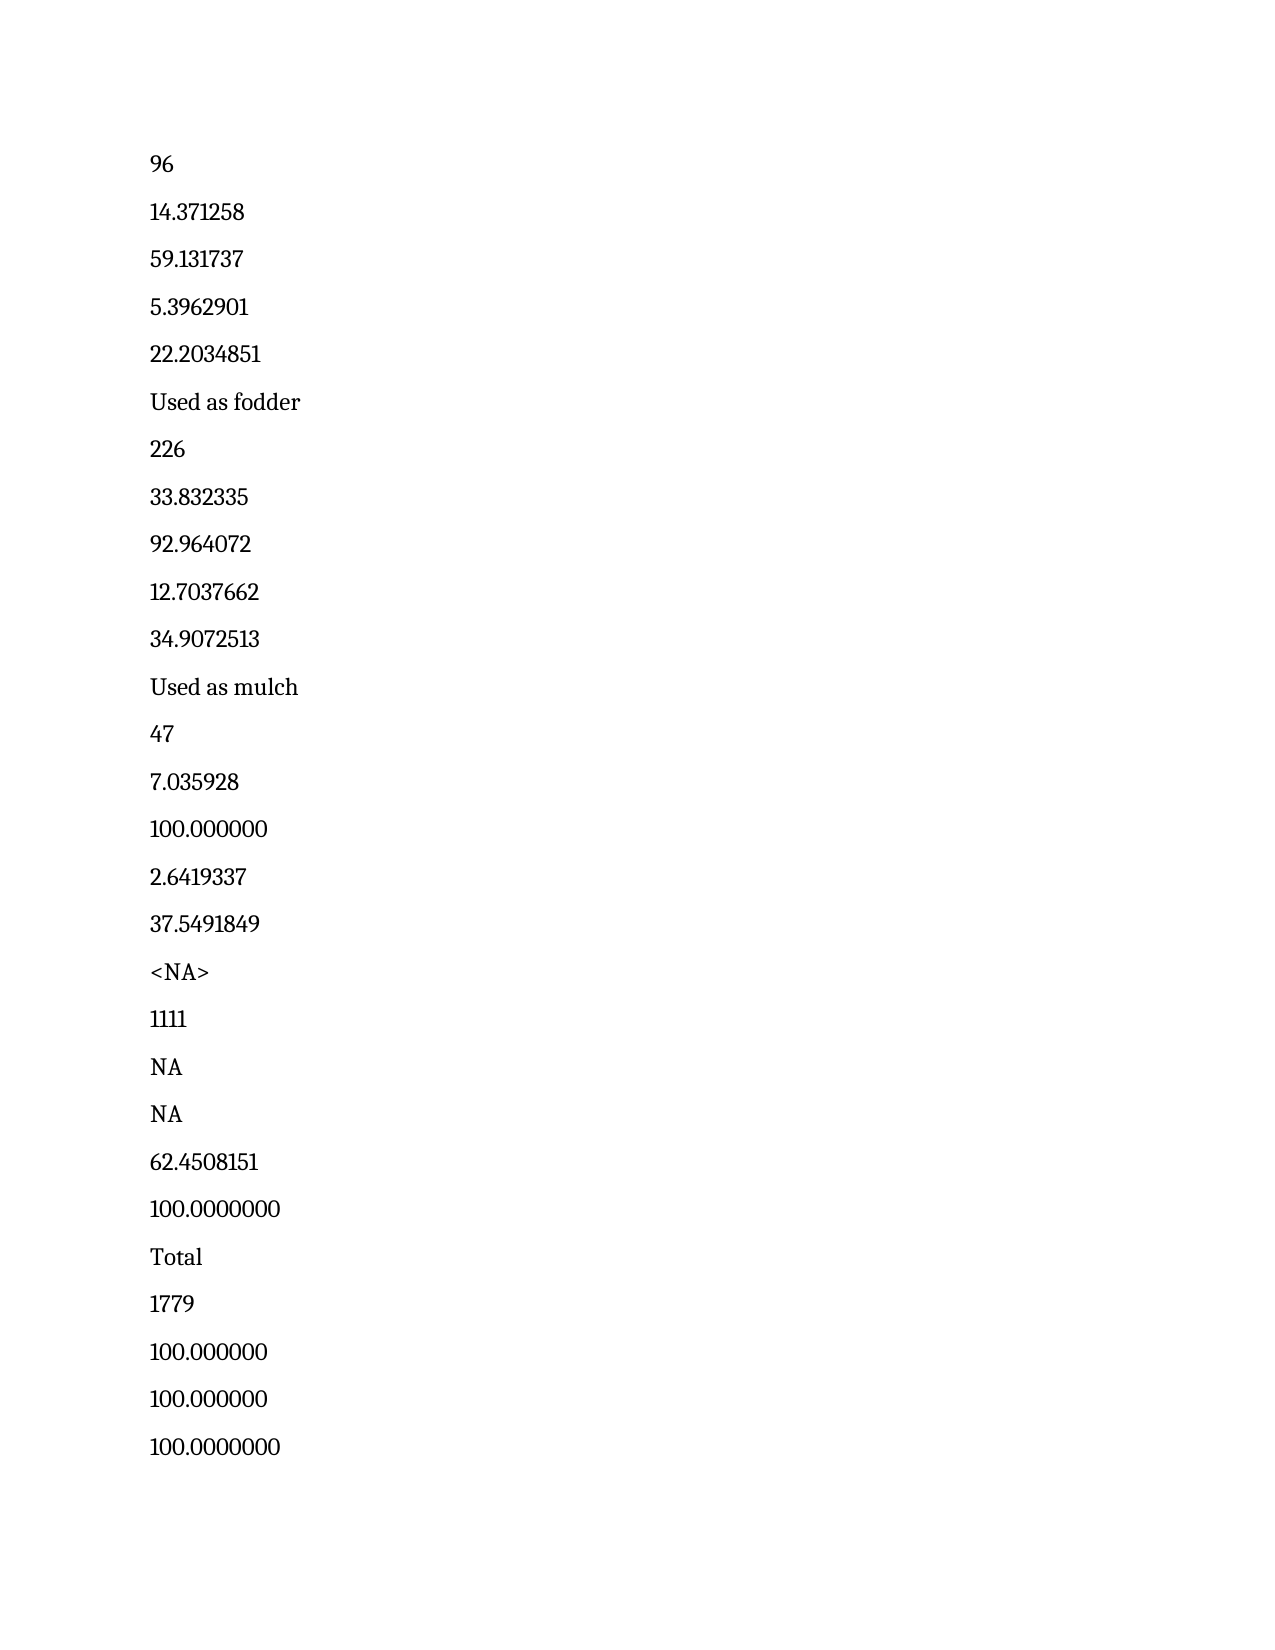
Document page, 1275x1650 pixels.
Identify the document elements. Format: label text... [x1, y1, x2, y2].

text Used as mulch [150, 672, 1125, 701]
text 59.131737 [150, 245, 1125, 274]
text 226 [150, 435, 1125, 464]
text 1111 [150, 1005, 1125, 1034]
text 22.2034851 [150, 340, 1125, 369]
text 62.4508151 [150, 1147, 1125, 1176]
text 7.035928 [150, 767, 1125, 796]
text 12.7037662 [150, 577, 1125, 606]
text 96 [150, 150, 1125, 179]
text 100.000000 [150, 815, 1125, 844]
text 92.964072 [150, 530, 1125, 559]
text NA [150, 1052, 1125, 1081]
text Used as fodder [150, 387, 1125, 416]
text 100.0000000 [150, 1195, 1125, 1224]
text Total [150, 1242, 1125, 1271]
text NA [150, 1100, 1125, 1129]
text 100.000000 [150, 1337, 1125, 1366]
text 37.5491849 [150, 910, 1125, 939]
text 34.9072513 [150, 625, 1125, 654]
text 1779 [150, 1290, 1125, 1319]
text 14.371258 [150, 197, 1125, 226]
text <NA> [150, 957, 1125, 986]
text 2.6419337 [150, 862, 1125, 891]
text 100.000000 [150, 1385, 1125, 1414]
text 47 [150, 720, 1125, 749]
text 5.3962901 [150, 292, 1125, 321]
text 33.832335 [150, 482, 1125, 511]
text 100.0000000 [150, 1432, 1125, 1461]
